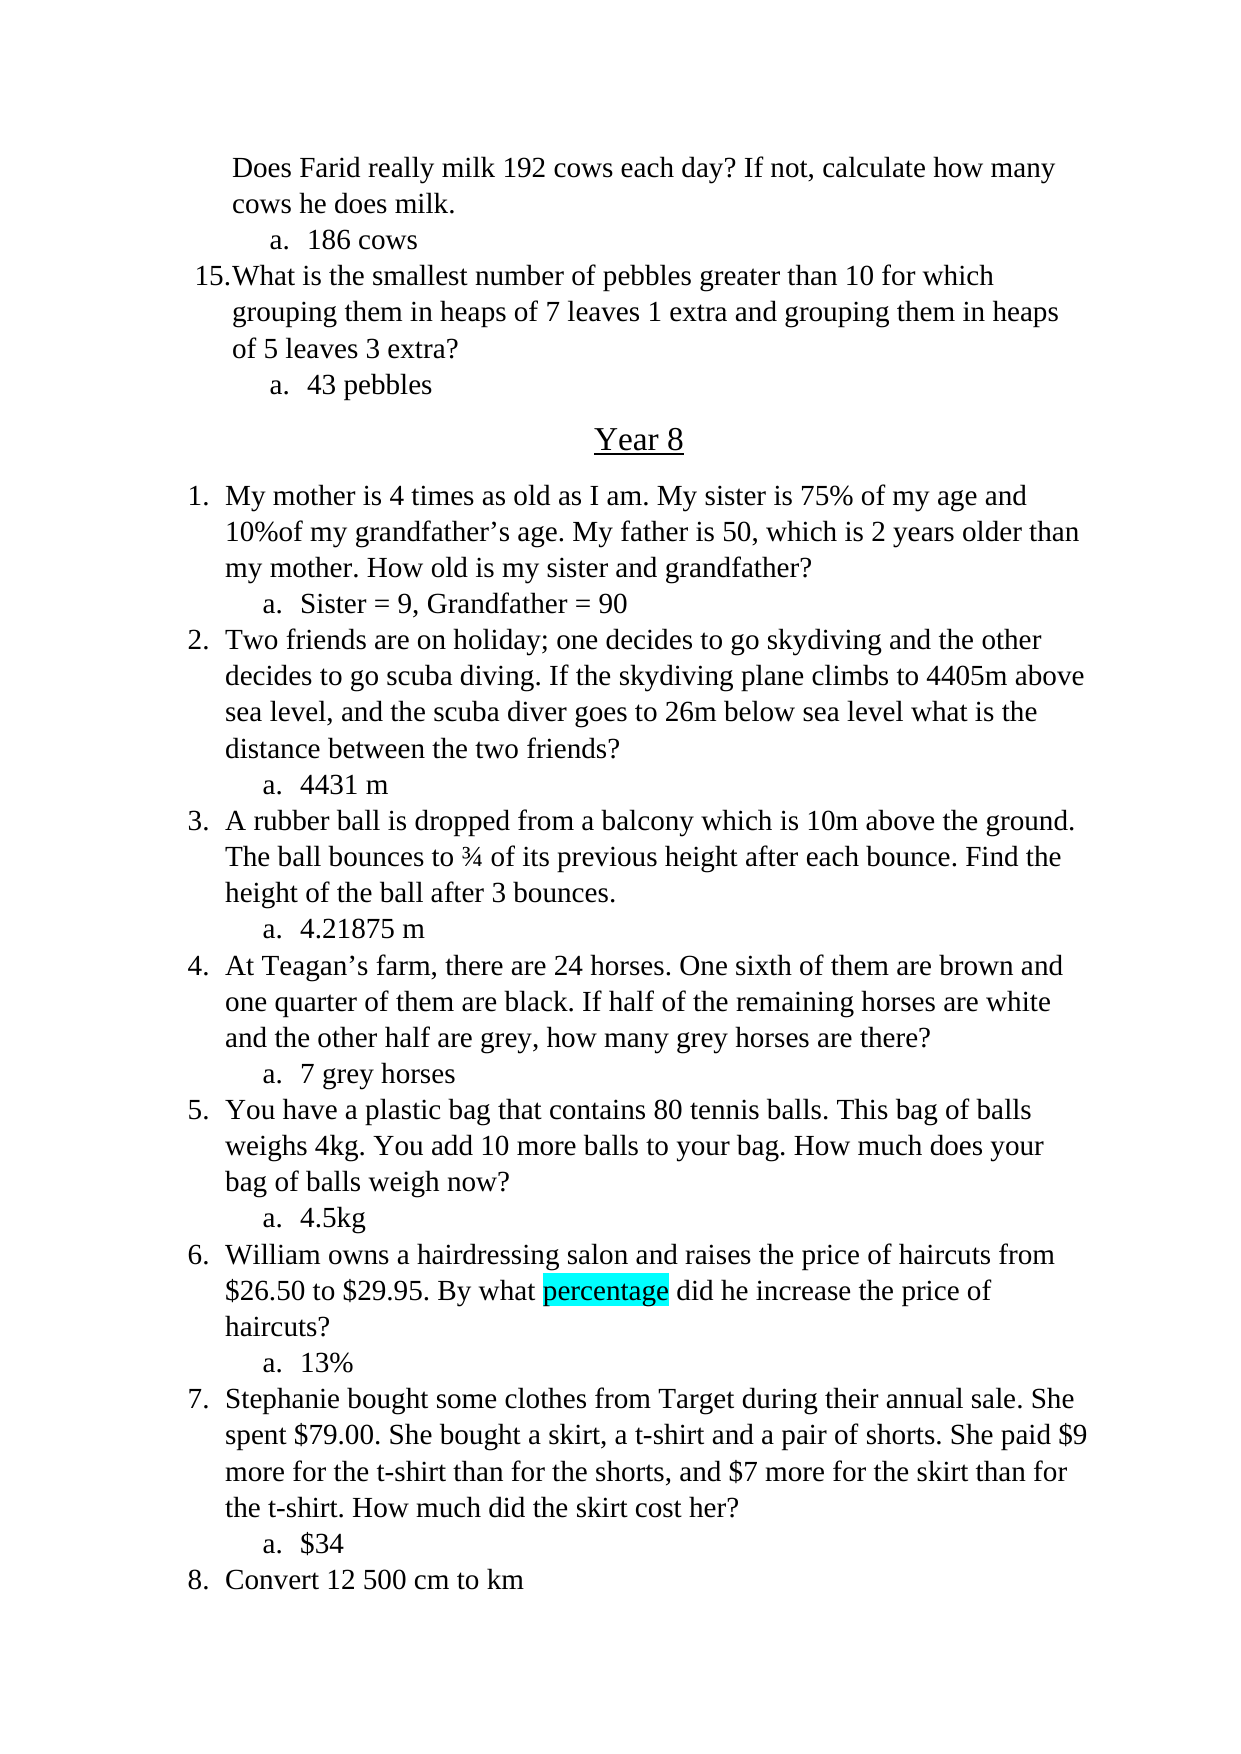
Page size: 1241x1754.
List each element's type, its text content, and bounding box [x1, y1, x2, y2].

list Convert 12 500 cm to km [187, 1562, 1090, 1596]
list Two friends are on holiday; one decides to go skydiving and the other decides to go scuba diving. If the skydiving plane climbs to 4405m above sea level, and the scuba diver goes to 26m below sea level what is the distance between the two friends? [187, 622, 1090, 764]
list 43 pebbles [269, 367, 1090, 400]
list 13% [262, 1345, 1090, 1379]
list 186 cows [269, 222, 1090, 256]
list What is the smallest number of pebbles greater than 10 for which grouping them in heaps of 7 leaves 1 extra and grouping them in heaps of 5 leaves 3 extra? [194, 258, 1090, 364]
list My mother is 4 times as old as I am. My sister is 75% of my age and 10%of my grandfather’s age. My father is 50, which is 2 years older than my mother. How old is my sister and grandfather? [187, 478, 1090, 583]
list A rubber ball is dropped from a balcony which is 10m above the ground. The ball bounces to ¾ of its previous height after each bounce. Find the height of the ball after 3 bounces. [187, 803, 1090, 909]
list 4.21875 m [262, 911, 1090, 945]
list 4.5kg [262, 1201, 1090, 1234]
list You have a plastic bag that contains 80 tennis balls. This bag of balls weighs 4kg. You add 10 more balls to your bag. How much does your bag of balls weigh now? [187, 1092, 1090, 1198]
list Sister = 9, Grandfather = 90 [262, 586, 1090, 620]
list William owns a hairdressing salon and raises the price of haircuts from $26.50 to $29.95. By what percentage did he increase the price of haircuts? [187, 1237, 1090, 1343]
list $34 [262, 1526, 1090, 1559]
list 4431 m [262, 767, 1090, 800]
list Stephanie bought some clothes from Target during their annual sale. She spent $79.00. She bought a skirt, a t-shirt and a pair of shorts. She paid $9 more for the t-shirt than for the shorts, and $7 more for the skirt than for the t-shirt. How much did the skirt cost her? [187, 1381, 1090, 1523]
list At Teagan’s farm, there are 24 horses. One sixth of them are brown and one quarter of them are black. If half of the remaining horses are white and the other half are grey, how many grey horses are there? [187, 948, 1090, 1053]
list 7 grey horses [262, 1056, 1090, 1089]
text Year 8 [187, 420, 1090, 458]
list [194, 150, 1090, 220]
